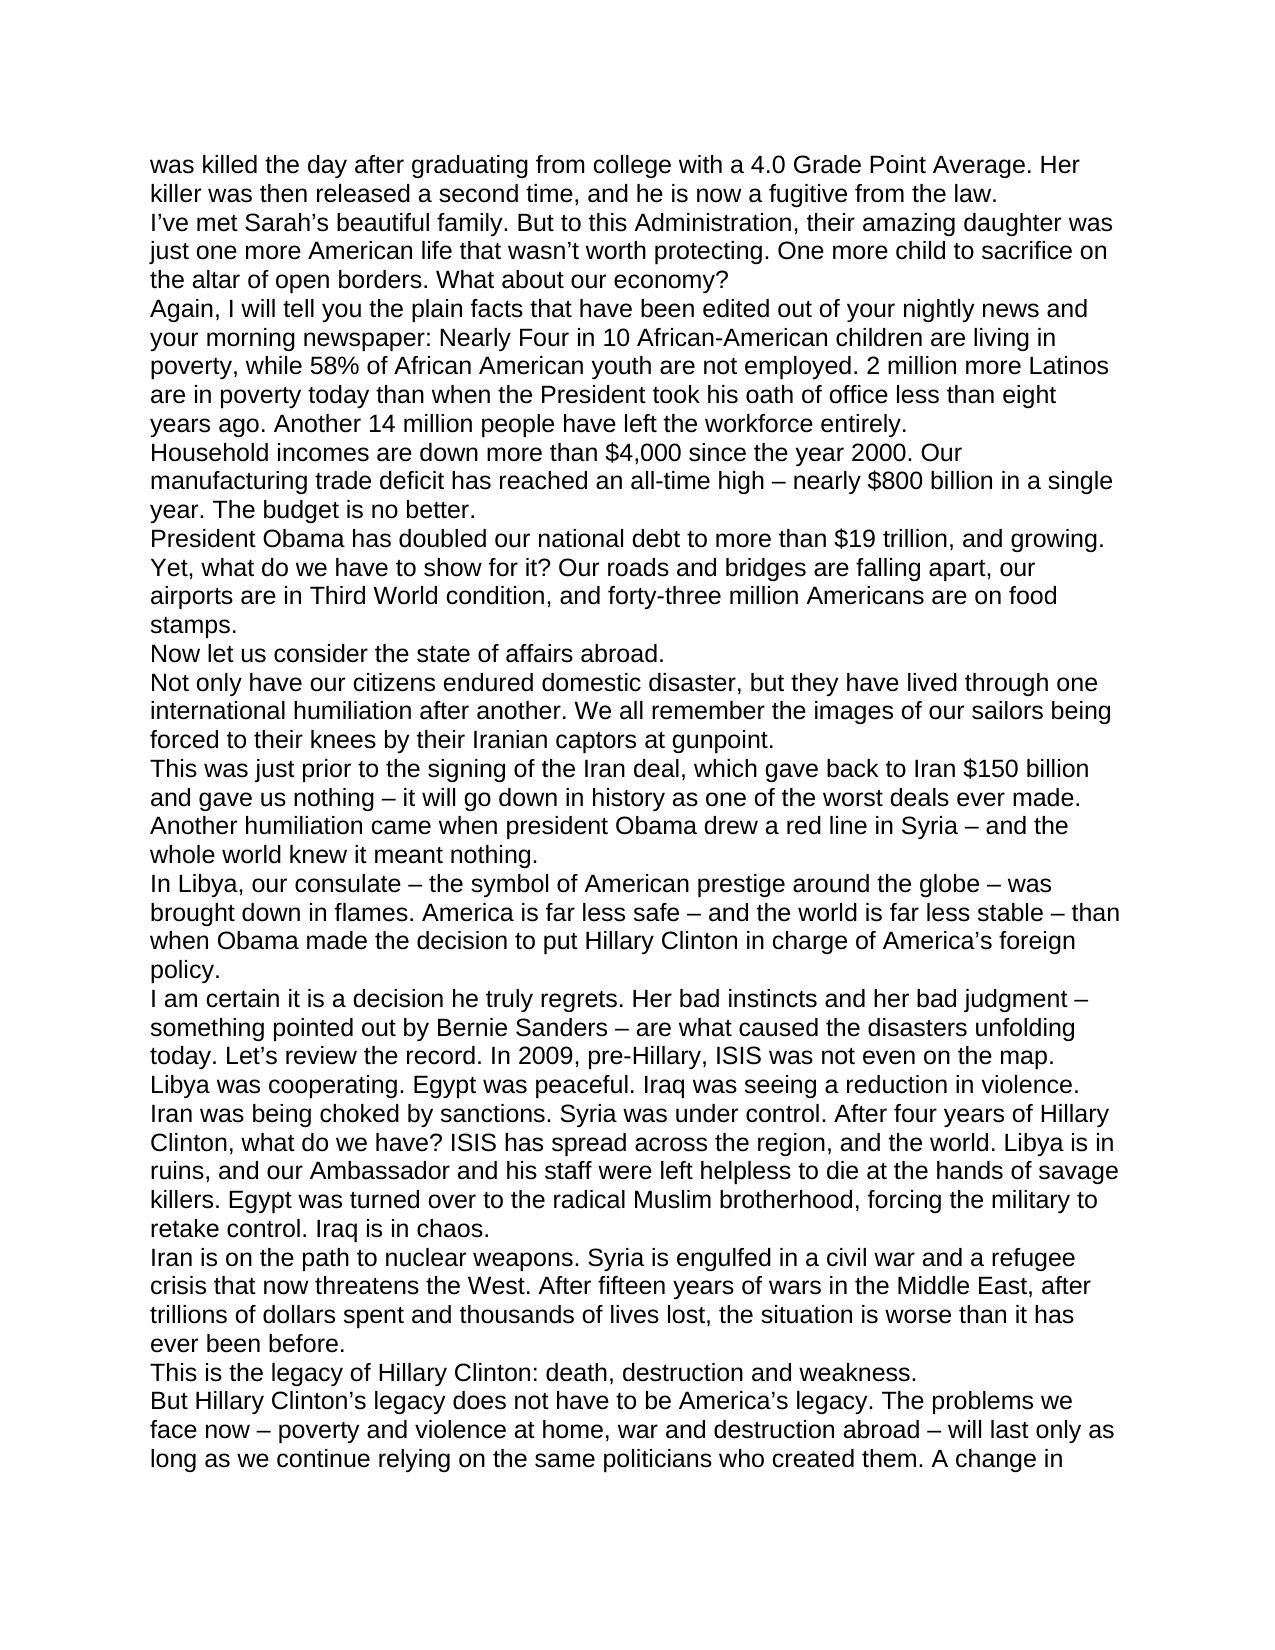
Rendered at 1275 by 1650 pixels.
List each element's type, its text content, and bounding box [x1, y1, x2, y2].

text Now let us consider the state of affairs abroad. [150, 639, 1125, 667]
text Libya was cooperating. Egypt was peaceful. Iraq was seeing a reduction in violence. Iran was being choked by sanctions. Syria was under control. After four years of Hillary Clinton, what do we have? ISIS has spread across the region, and the world. Libya is in ruins, and our Ambassador and his staff were left helpless to die at the hands of savage killers. Egypt was turned over to the radical Muslim brotherhood, forcing the military to retake control. Iraq is in chaos. [150, 1070, 1125, 1242]
text I’ve met Sarah’s beautiful family. But to this Administration, their amazing daughter was just one more American life that wasn’t worth protecting. One more child to sacrifice on the altar of open borders. What about our economy? [150, 207, 1125, 294]
text I am certain it is a decision he truly regrets. Her bad instincts and her bad judgment – something pointed out by Bernie Sanders – are what caused the disasters unfolding today. Let’s review the record. In 2009, pre-Hillary, ISIS was not even on the map. [150, 984, 1125, 1070]
text Again, I will tell you the plain facts that have been edited out of your nightly news and your morning newspaper: Nearly Four in 10 African-American children are living in poverty, while 58% of African American youth are not employed. 2 million more Latinos are in poverty today than when the President took his oath of office less than eight years ago. Another 14 million people have left the workforce entirely. [150, 294, 1125, 437]
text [150, 150, 1125, 207]
text This was just prior to the signing of the Iran deal, which gave back to Iran $150 billion and gave us nothing – it will go down in history as one of the worst deals ever made. Another humiliation came when president Obama drew a red line in Syria – and the whole world knew it meant nothing. [150, 754, 1125, 869]
text President Obama has doubled our national debt to more than $19 trillion, and growing. Yet, what do we have to show for it? Our roads and bridges are falling apart, our airports are in Third World condition, and forty-three million Americans are on food stamps. [150, 524, 1125, 639]
text Iran is on the path to nuclear weapons. Syria is engulfed in a civil war and a refugee crisis that now threatens the West. After fifteen years of wars in the Middle East, after trillions of dollars spent and thousands of lives lost, the situation is worse than it has ever been before. [150, 1242, 1125, 1357]
text In Libya, our consulate – the symbol of American prestige around the globe – was brought down in flames. America is far less safe – and the world is far less stable – than when Obama made the decision to put Hillary Clinton in charge of America’s foreign policy. [150, 869, 1125, 984]
text Not only have our citizens endured domestic disaster, but they have lived through one international humiliation after another. We all remember the images of our sailors being forced to their knees by their Iranian captors at gunpoint. [150, 667, 1125, 754]
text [150, 1386, 1125, 1472]
text This is the legacy of Hillary Clinton: death, destruction and weakness. [150, 1357, 1125, 1386]
text Household incomes are down more than $4,000 since the year 2000. Our manufacturing trade deficit has reached an all-time high – nearly $800 billion in a single year. The budget is no better. [150, 437, 1125, 524]
